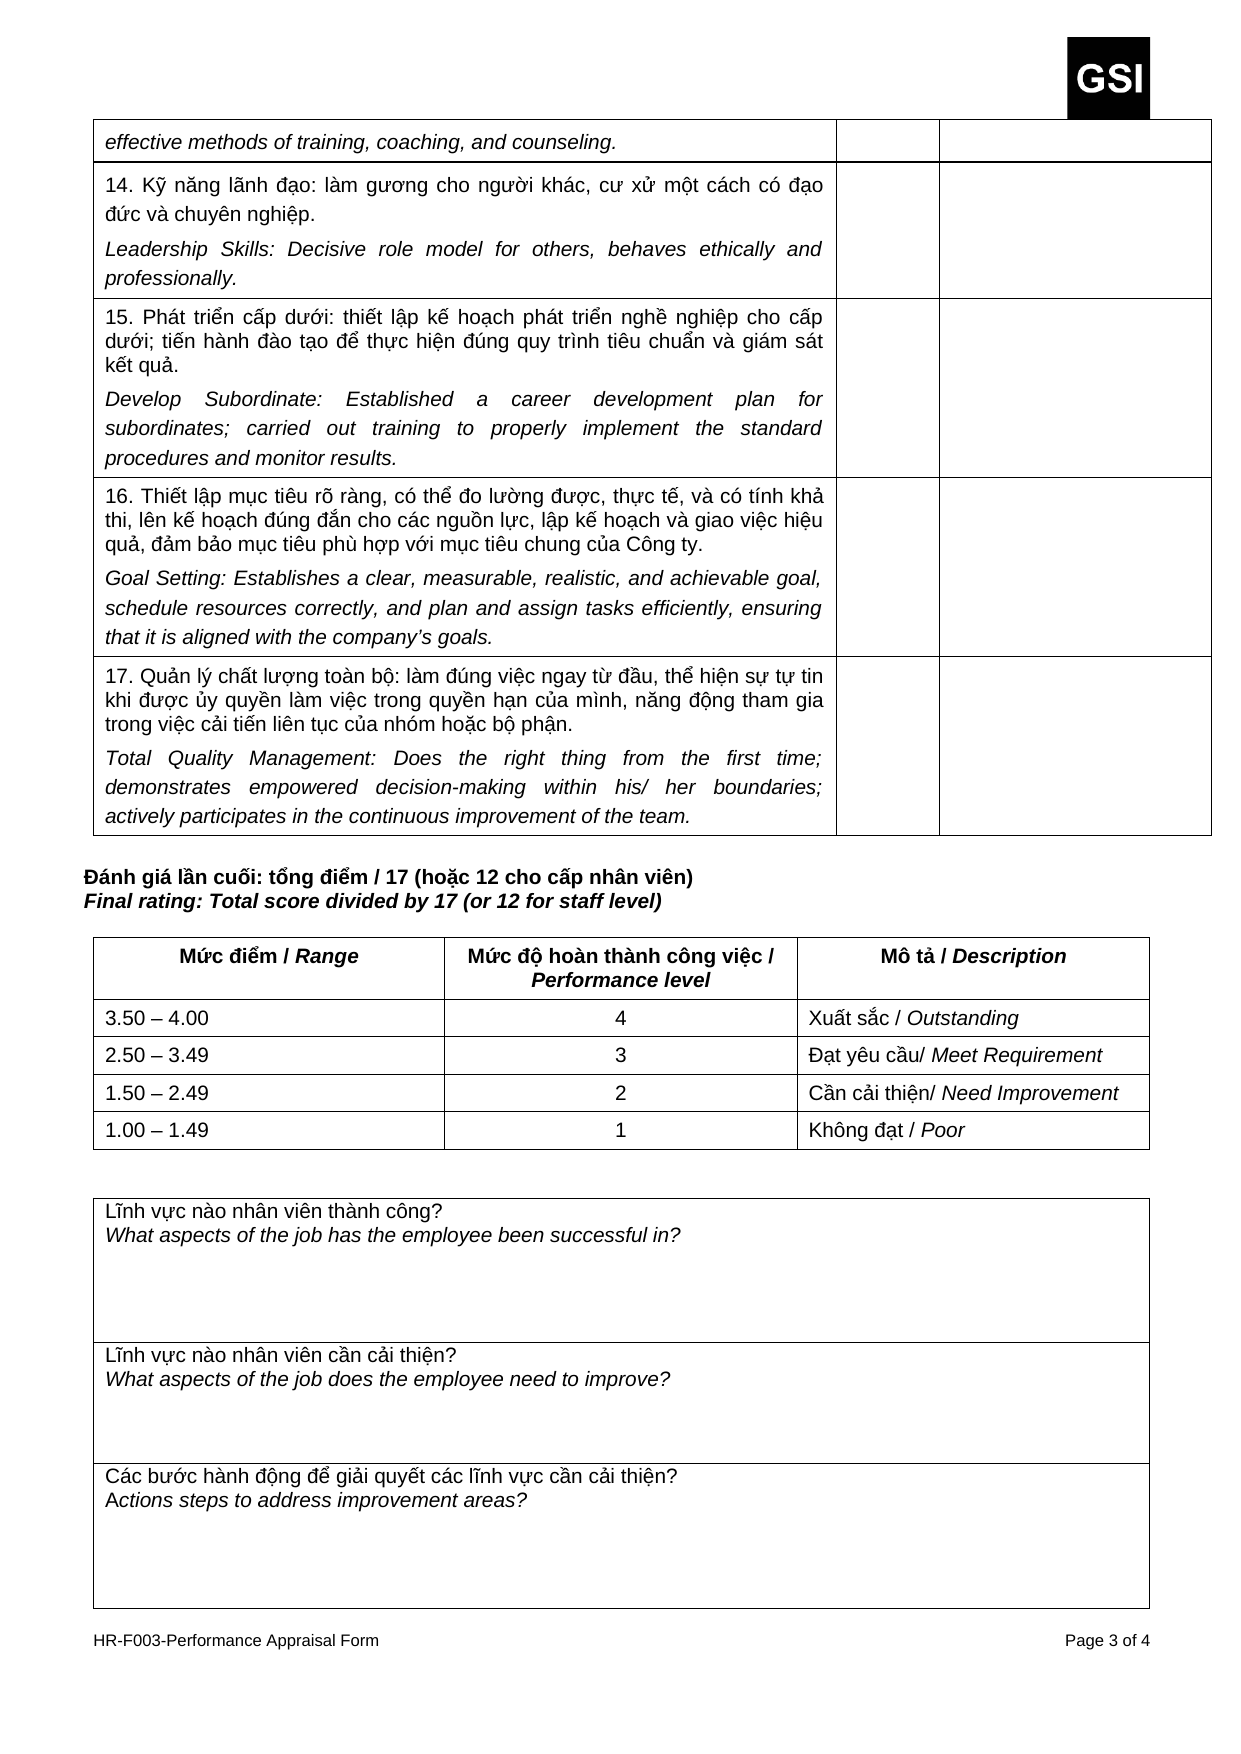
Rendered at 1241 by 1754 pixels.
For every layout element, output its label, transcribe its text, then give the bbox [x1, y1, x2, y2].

table_header Mức độ hoàn thành công việc / Performance level [445, 938, 797, 998]
table_cell [837, 163, 939, 298]
table_cell 3.50 – 4.00 [94, 1000, 444, 1036]
table_header Mô tả / Description [798, 938, 1149, 998]
table_cell [837, 478, 939, 656]
table_cell 2.50 – 3.49 [94, 1037, 444, 1073]
table_cell 16. Thiết lập mục tiêu rõ ràng, có thể đo lường được, thực tế, và có tính khả thi, lên kế hoạch đúng đắn cho các nguồn lực, lập kế hoạch và giao việc hiệu quả, đảm bảo mục tiêu phù hợp với mục tiêu chung của Công ty. Goal Setting: Establishes a clear, measurable, realistic, and achievable goal, schedule resources correctly, and plan and assign tasks efficiently, ensuring that it is aligned with the company’s goals. [94, 478, 836, 656]
table_cell [837, 120, 939, 161]
table_cell Xuất sắc / Outstanding [798, 1000, 1149, 1036]
table_cell [940, 478, 1211, 656]
table_cell 1.00 – 1.49 [94, 1112, 444, 1148]
table_cell 15. Phát triển cấp dưới: thiết lập kế hoạch phát triển nghề nghiệp cho cấp dưới; tiến hành đào tạo để thực hiện đúng quy trình tiêu chuẩn và giám sát kết quả. Develop Subordinate: Established a career development plan for subordinates; carried out training to properly implement the standard procedures and monitor results. [94, 299, 836, 477]
table_cell Không đạt / Poor [798, 1112, 1149, 1148]
table_cell 1.50 – 2.49 [94, 1075, 444, 1111]
table_cell [940, 120, 1211, 161]
table_cell Các bước hành động để giải quyết các lĩnh vực cần cải thiện? Actions steps to address improvement areas? [94, 1464, 1149, 1608]
table_cell 4 [445, 1000, 797, 1036]
table_cell 3 [445, 1037, 797, 1073]
picture [1067, 37, 1151, 119]
table_cell Cần cải thiện/ Need Improvement [798, 1075, 1149, 1111]
table_cell Đạt yêu cầu/ Meet Requirement [798, 1037, 1149, 1073]
table_cell 1 [445, 1112, 797, 1148]
table_cell 17. Quản lý chất lượng toàn bộ: làm đúng việc ngay từ đầu, thể hiện sự tự tin khi được ủy quyền làm việc trong quyền hạn của mình, năng động tham gia trong việc cải tiến liên tục của nhóm hoặc bộ phận. Total Quality Management: Does the right thing from the first time; demonstrates empowered decision-making within his/ her boundaries; actively participates in the continuous improvement of the team. [94, 657, 836, 835]
table_header Mức điểm / Range [94, 938, 444, 998]
table_cell 14. Kỹ năng lãnh đạo: làm gương cho người khác, cư xử một cách có đạo đức và chuyên nghiệp. Leadership Skills: Decisive role model for others, behaves ethically and professionally. [94, 163, 836, 298]
table_cell [940, 657, 1211, 835]
table_cell [837, 657, 939, 835]
table_header Lĩnh vực nào nhân viên thành công? What aspects of the job has the employee been successful in? [94, 1199, 1149, 1342]
table_cell [940, 299, 1211, 477]
table_cell 2 [445, 1075, 797, 1111]
table_cell Lĩnh vực nào nhân viên cần cải thiện? What aspects of the job does the employee need to improve? [94, 1343, 1149, 1463]
text Đánh giá lần cuối: tổng điểm / 17 (hoặc 12 cho cấp nhân viên) [84, 865, 1150, 889]
table_cell [940, 163, 1211, 298]
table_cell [94, 120, 836, 161]
table_cell [837, 299, 939, 477]
text Final rating: Total score divided by 17 (or 12 for staff level) [84, 889, 1150, 913]
